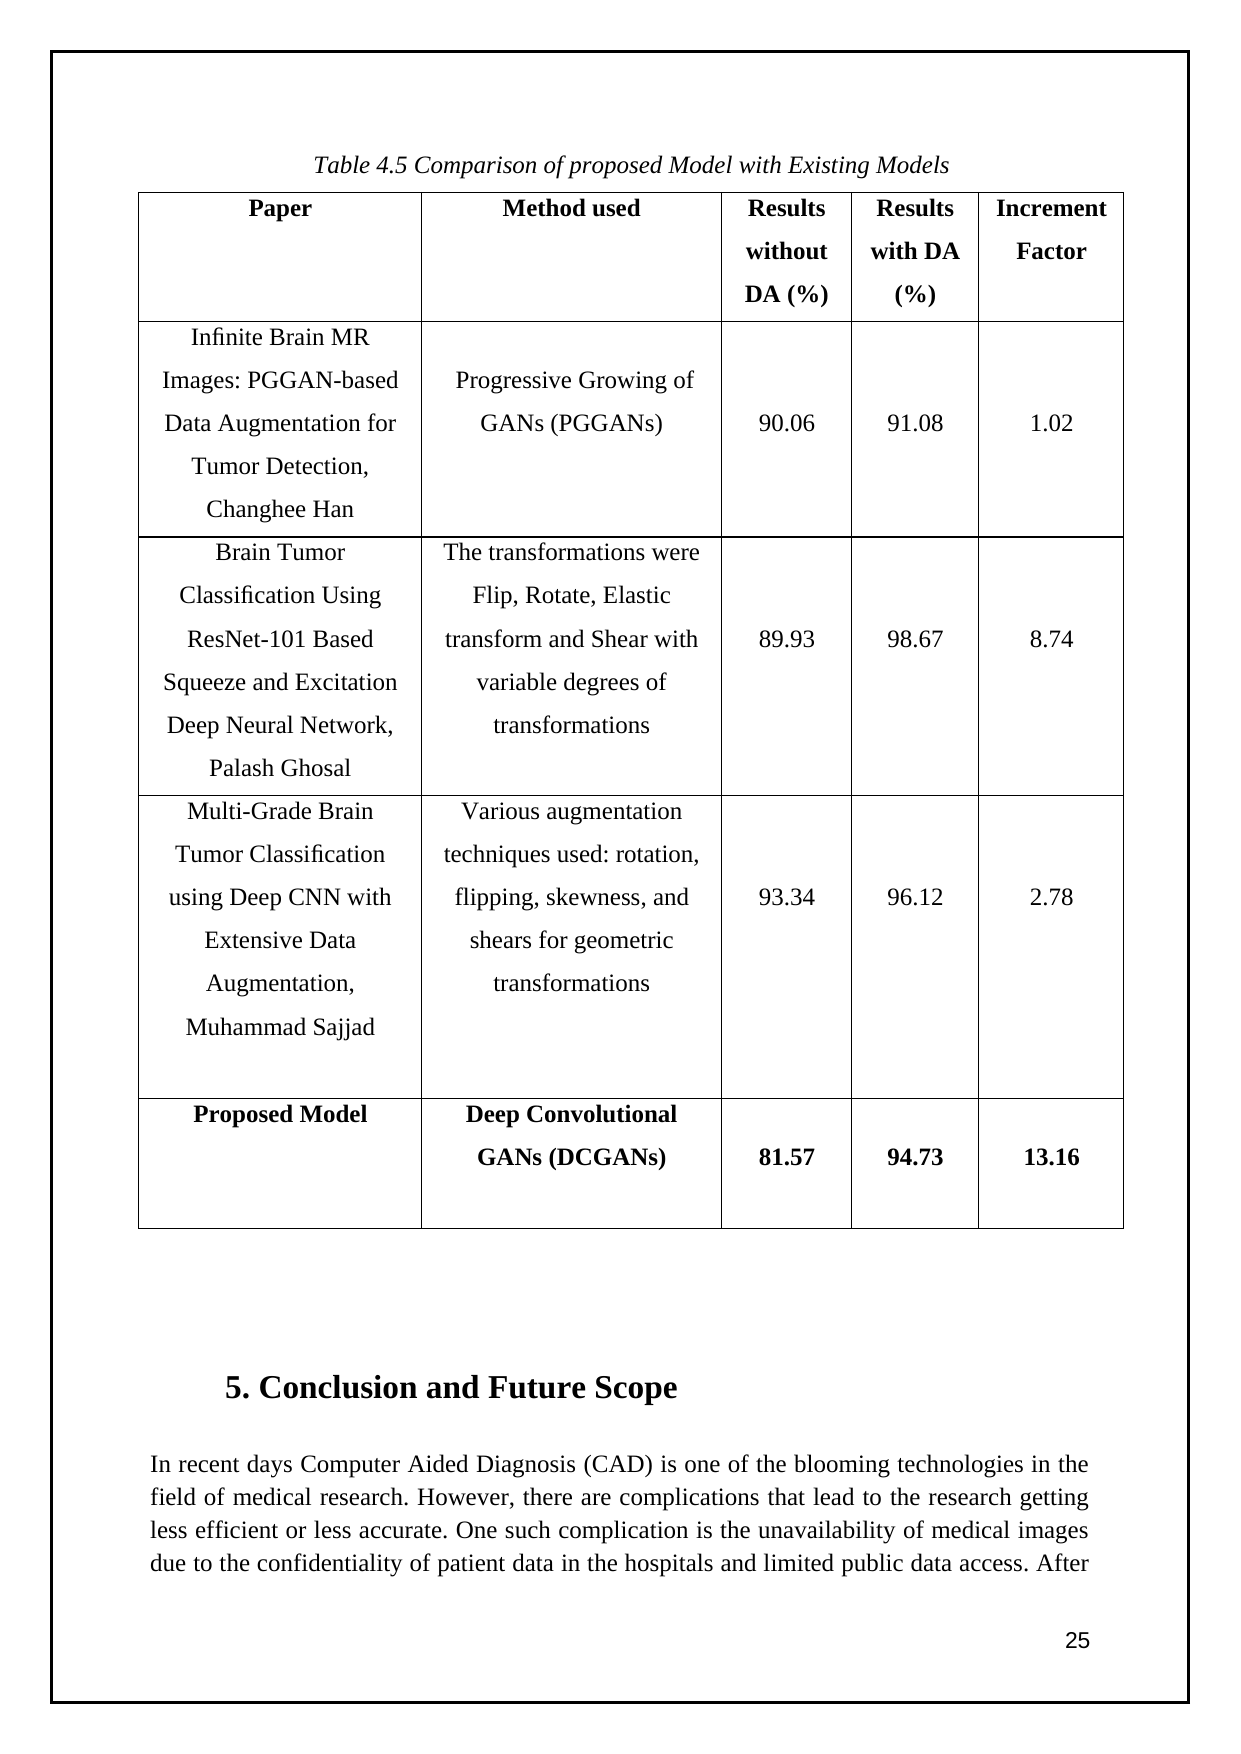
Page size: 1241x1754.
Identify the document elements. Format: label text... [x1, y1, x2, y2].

table_cell Results with DA (%) [852, 193, 978, 321]
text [150, 1449, 1090, 1577]
table_cell Multi-Grade Brain Tumor Classiﬁcation using Deep CNN with Extensive Data Augmentation, Muhammad Sajjad [139, 796, 421, 1098]
table_cell 1.02 [979, 322, 1123, 536]
table_cell Increment Factor [979, 193, 1123, 321]
table_header Table 4.5 Comparison of proposed Model with Existing Models [139, 150, 1124, 192]
table_cell 93.34 [722, 796, 851, 1098]
table_cell Brain Tumor Classiﬁcation Using ResNet-101 Based Squeeze and Excitation Deep Neural Network, Palash Ghosal [139, 538, 421, 795]
table_cell Proposed Model [139, 1099, 421, 1228]
table_cell 81.57 [722, 1099, 851, 1228]
table_cell Results without DA (%) [722, 193, 851, 321]
table_cell Paper [139, 193, 421, 321]
table_cell 94.73 [852, 1099, 978, 1228]
table_cell Method used [422, 193, 721, 321]
table_cell 90.06 [722, 322, 851, 536]
table_cell Inﬁnite Brain MR Images: PGGAN-based Data Augmentation for Tumor Detection, Changhee Han [139, 322, 421, 536]
table_cell 91.08 [852, 322, 978, 536]
table_cell Various augmentation techniques used: rotation, flipping, skewness, and shears for geometric transformations [422, 796, 721, 1098]
table_cell 8.74 [979, 538, 1123, 795]
table_cell 89.93 [722, 538, 851, 795]
table_cell Deep Convolutional GANs (DCGANs) [422, 1099, 721, 1228]
subtitle 5. Conclusion and Future Scope [150, 1367, 1090, 1405]
table_cell 2.78 [979, 796, 1123, 1098]
table_cell 96.12 [852, 796, 978, 1098]
table_cell Progressive Growing of GANs (PGGANs) [422, 322, 721, 536]
table_cell 13.16 [979, 1099, 1123, 1228]
table_cell 98.67 [852, 538, 978, 795]
table_cell The transformations were Flip, Rotate, Elastic transform and Shear with variable degrees of transformations [422, 538, 721, 795]
